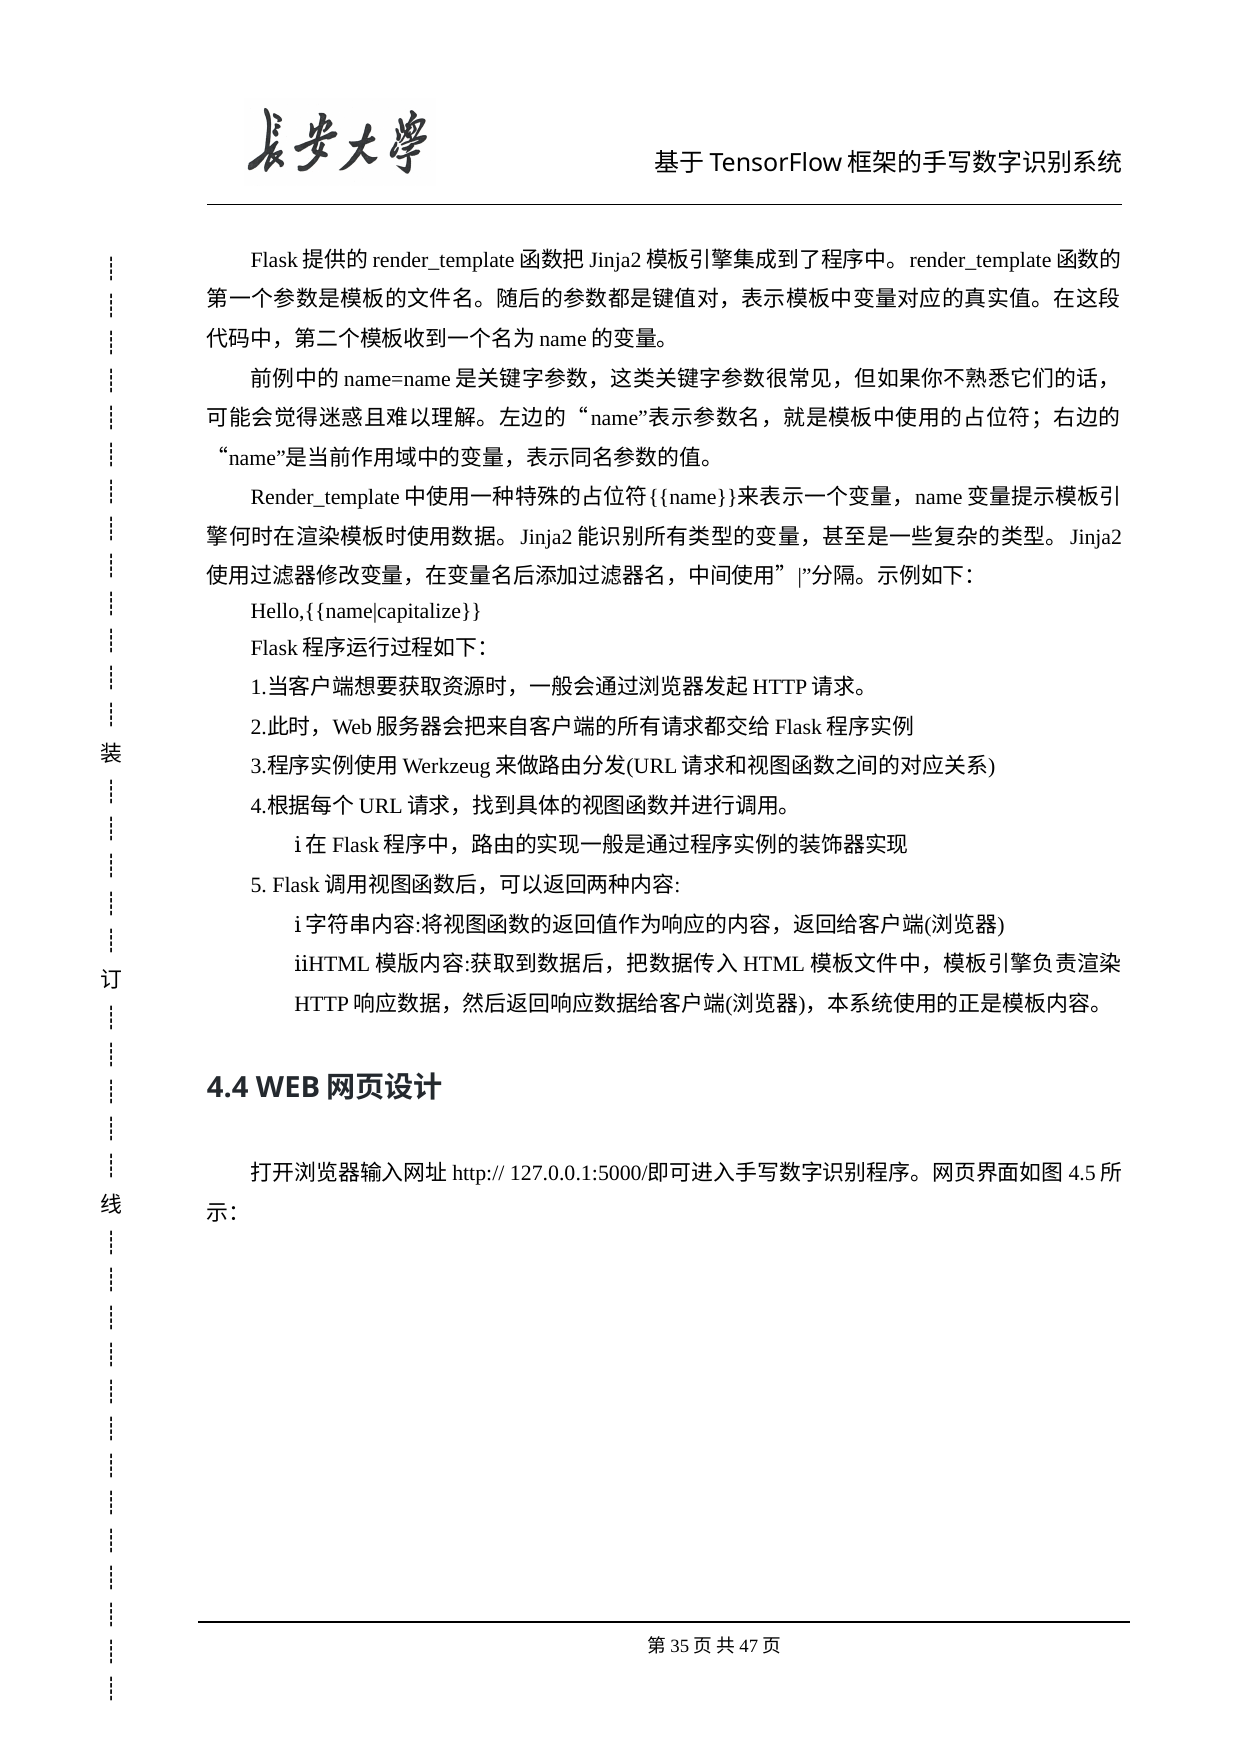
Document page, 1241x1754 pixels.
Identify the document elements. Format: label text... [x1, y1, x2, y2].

text 前例中的name=name是关键字参数，这类关键字参数很常见，但如果你不熟悉它们的话，可能会觉得迷惑且难以理解。左边的“name”表示参数名，就是模板中使用的占位符；右边的“name”是当前作用域中的变量，表示同名参数的值。 [207, 361, 1122, 471]
text ⅰ字符串内容:将视图函数的返回值作为响应的内容，返回给客户端(浏览器) [207, 907, 1122, 938]
text 2.此时，Web服务器会把来自客户端的所有请求都交给Flask程序实例 [207, 709, 1122, 740]
text ⅰ在Flask程序中，路由的实现一般是通过程序实例的装饰器实现 [207, 827, 1122, 859]
text 5. Flask调用视图函数后，可以返回两种内容: [207, 867, 1122, 899]
picture [243, 98, 437, 186]
text 4.根据每个URL请求，找到具体的视图函数并进行调用。 [207, 788, 1122, 819]
text Flask提供的render_template函数把Jinja2模板引擎集成到了程序中。render_template函数的第一个参数是模板的文件名。随后的参数都是键值对，表示模板中变量对应的真实值。在这段代码中，第二个模板收到一个名为name的变量。 [207, 242, 1122, 353]
text 1.当客户端想要获取资源时，一般会通过浏览器发起HTTP请求。 [207, 669, 1122, 701]
text Flask程序运行过程如下： [207, 629, 1122, 661]
subtitle 4.4 WEB网页设计 [207, 1052, 1122, 1118]
text 打开浏览器输入网址http:// 127.0.0.1:5000/即可进入手写数字识别程序。网页界面如图4.5所示： [207, 1155, 1122, 1227]
text Hello,{{name|capitalize}} [207, 598, 1122, 623]
text 3.程序实例使用Werkzeug来做路由分发(URL请求和视图函数之间的对应关系) [207, 748, 1122, 780]
text Render_template中使用一种特殊的占位符{{name}}来表示一个变量，name变量提示模板引擎何时在渲染模板时使用数据。Jinja2能识别所有类型的变量，甚至是一些复杂的类型。Jinja2使用过滤器修改变量，在变量名后添加过滤器名，中间使用”|”分隔。示例如下： [207, 479, 1122, 590]
text ⅱHTML模版内容:获取到数据后，把数据传入HTML模板文件中，模板引擎负责渲染HTTP响应数据，然后返回响应数据给客户端(浏览器)，本系统使用的正是模板内容。 [294, 946, 1122, 1017]
